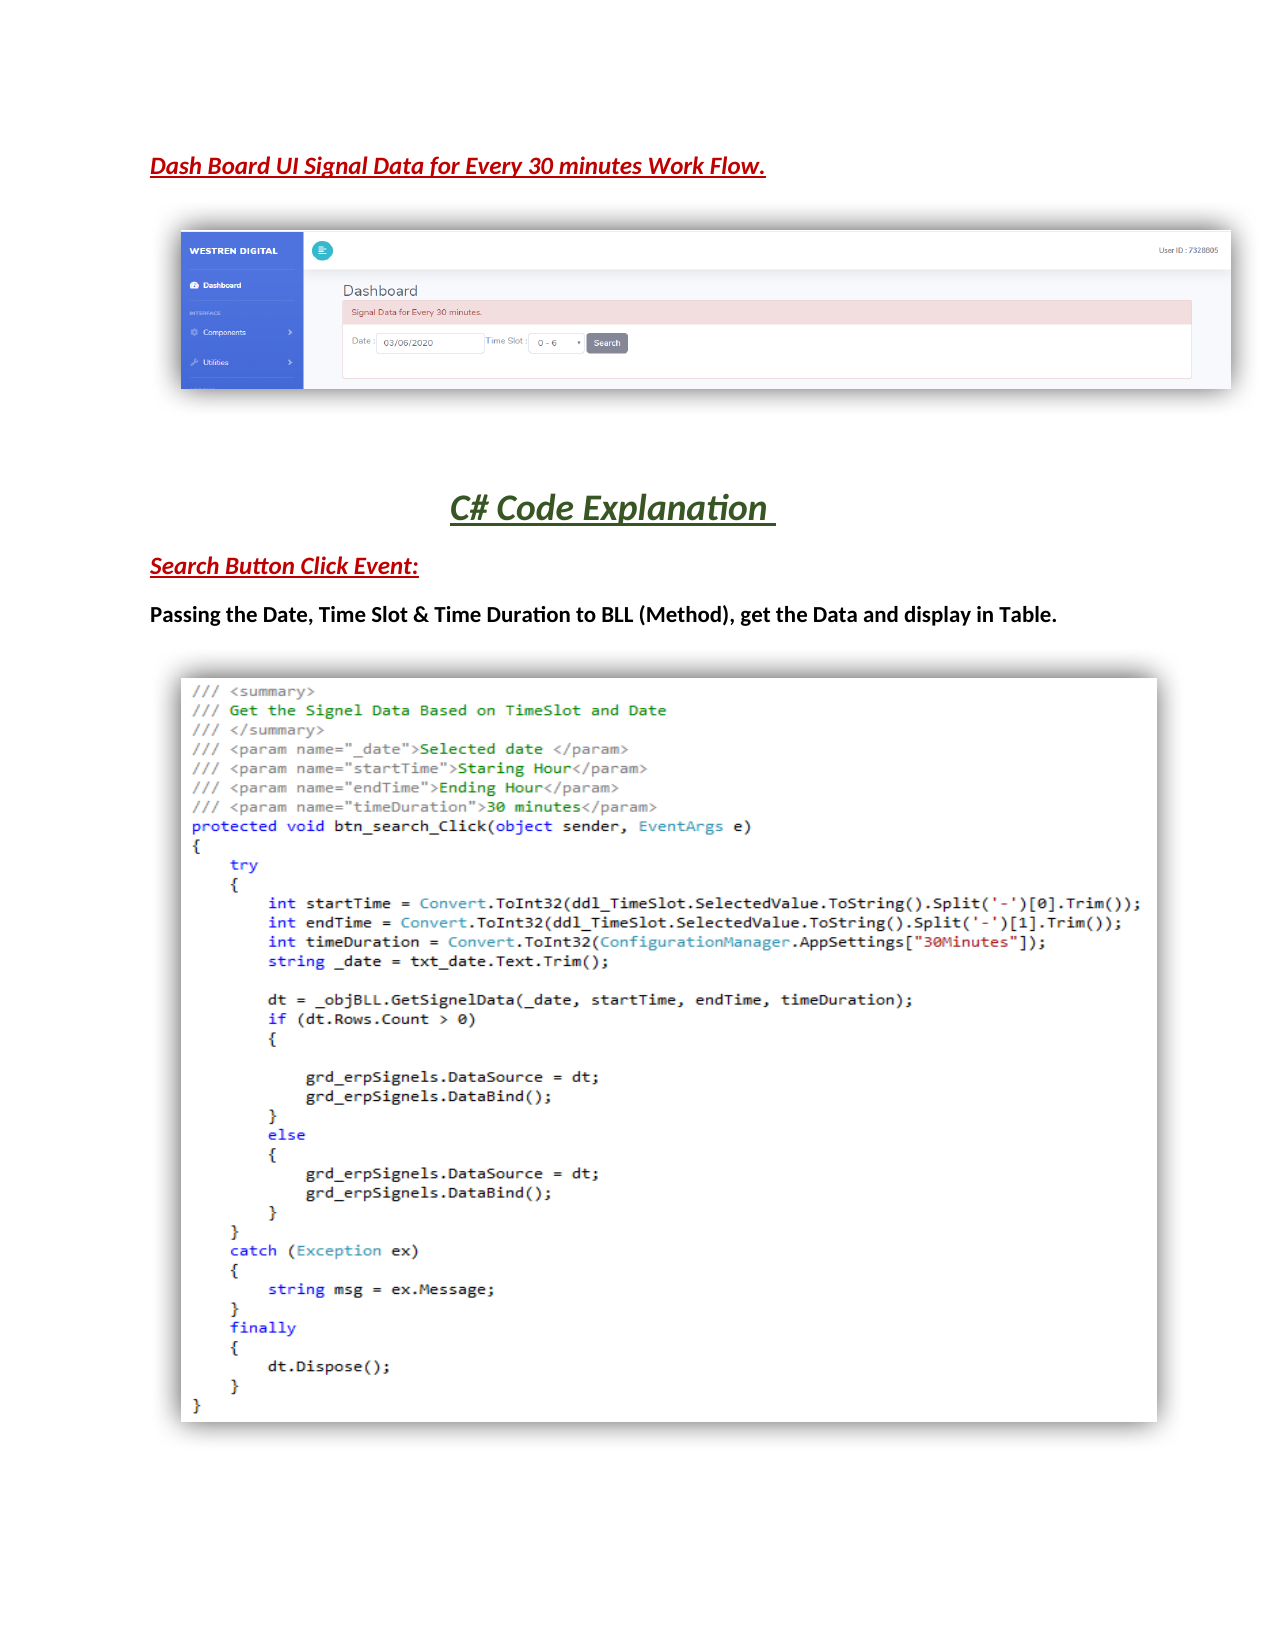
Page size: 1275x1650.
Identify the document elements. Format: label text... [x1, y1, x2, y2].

picture [181, 678, 1157, 1422]
text Search Button Click Event: [150, 550, 1125, 581]
text C# Code Explanation [375, 484, 1125, 530]
text Dash Board UI Signal Data for Every 30 minutes Work Flow. [150, 150, 1125, 181]
text Passing the Date, Time Slot & Time Duration to BLL (Method), get the Data and display in Table. [150, 600, 1125, 628]
picture [181, 230, 1231, 389]
